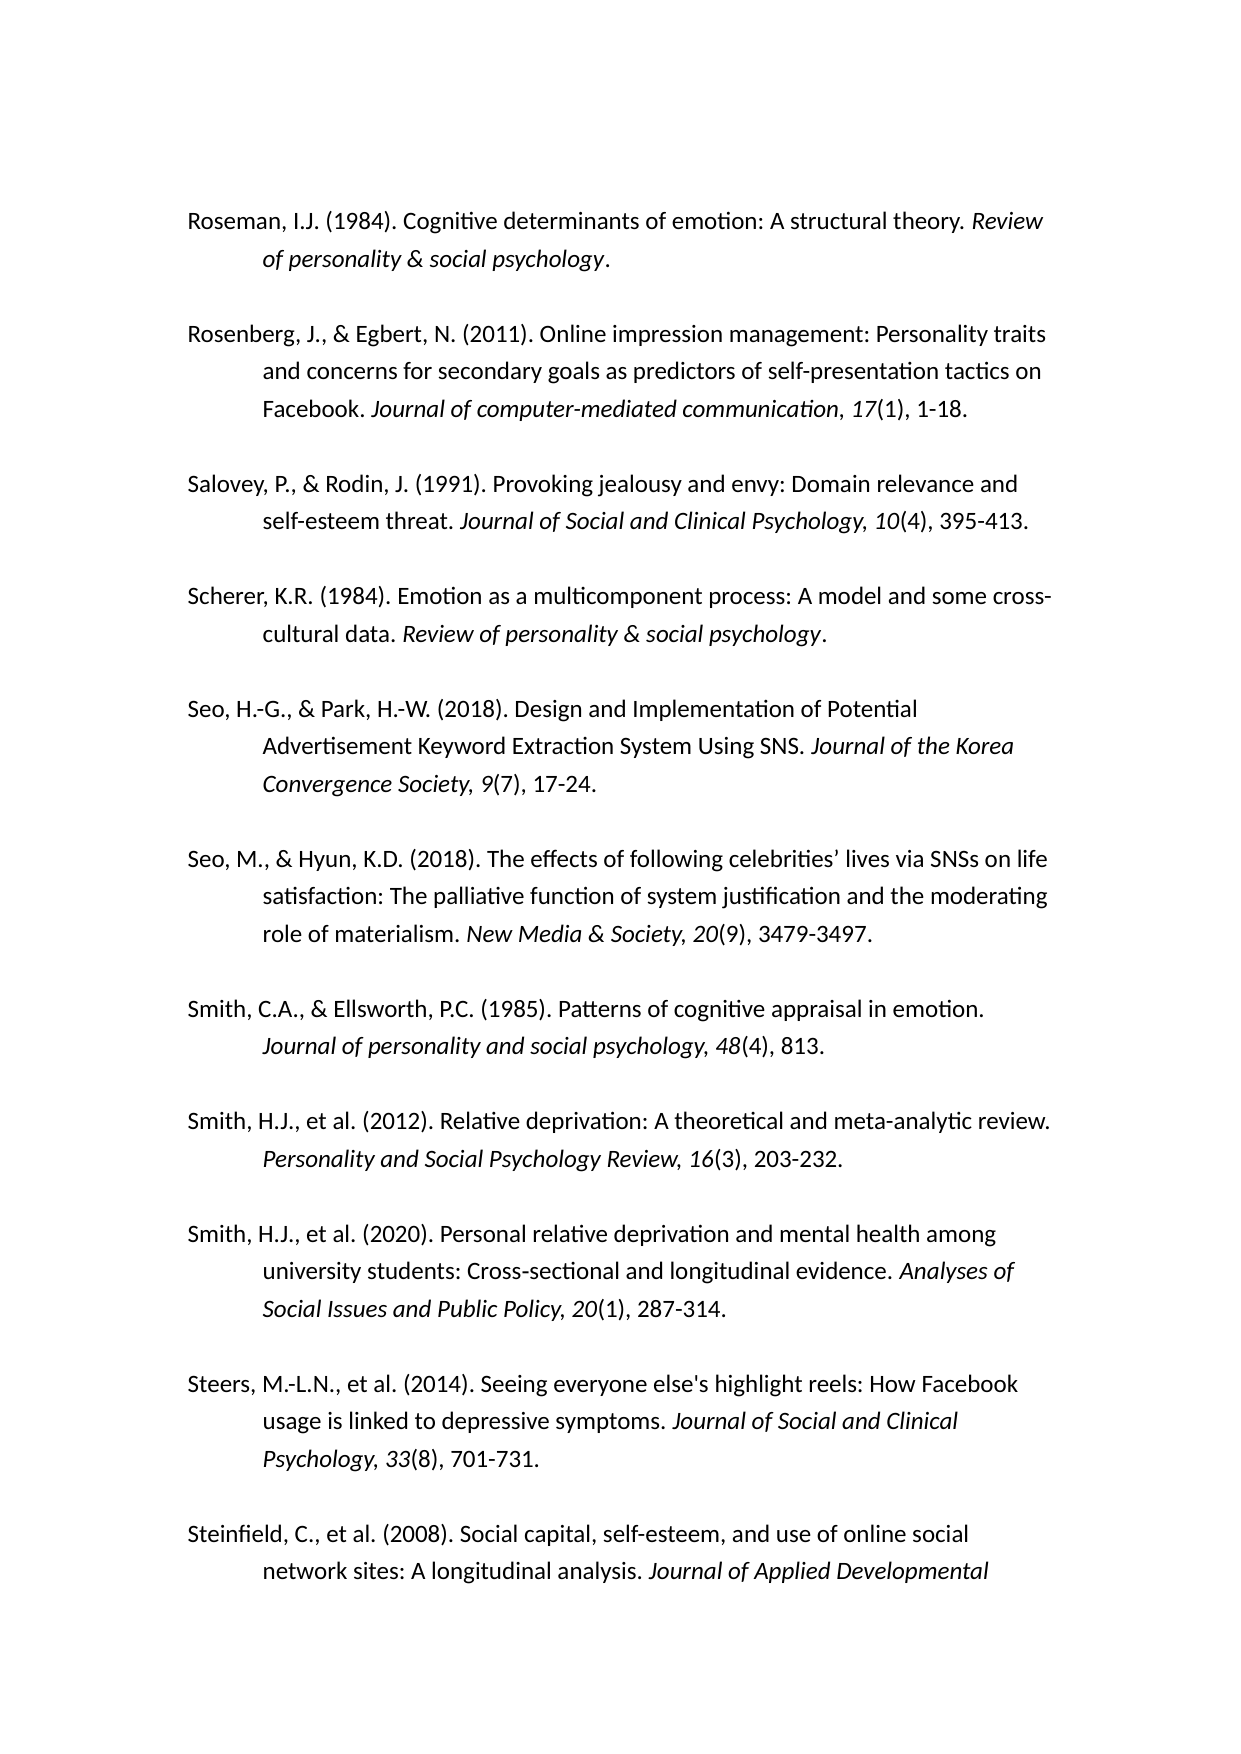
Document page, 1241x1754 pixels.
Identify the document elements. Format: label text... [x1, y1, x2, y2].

text Roseman, I.J. (1984). Cognitive determinants of emotion: A structural theory. Review of personality & social psychology. [187, 202, 1053, 277]
text Seo, M., & Hyun, K.D. (2018). The effects of following celebrities’ lives via SNSs on life satisfaction: The palliative function of system justification and the moderating role of materialism. New Media & Society, 20(9), 3479-3497. [187, 839, 1053, 952]
text Smith, C.A., & Ellsworth, P.C. (1985). Patterns of cognitive appraisal in emotion. Journal of personality and social psychology, 48(4), 813. [187, 989, 1053, 1064]
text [187, 1514, 1053, 1589]
text Salovey, P., & Rodin, J. (1991). Provoking jealousy and envy: Domain relevance and self-esteem threat. Journal of Social and Clinical Psychology, 10(4), 395-413. [187, 464, 1053, 539]
text Smith, H.J., et al. (2020). Personal relative deprivation and mental health among university students: Cross‐sectional and longitudinal evidence. Analyses of Social Issues and Public Policy, 20(1), 287-314. [187, 1214, 1053, 1327]
text Rosenberg, J., & Egbert, N. (2011). Online impression management: Personality traits and concerns for secondary goals as predictors of self-presentation tactics on Facebook. Journal of computer-mediated communication, 17(1), 1-18. [187, 314, 1053, 427]
text Steers, M.-L.N., et al. (2014). Seeing everyone else's highlight reels: How Facebook usage is linked to depressive symptoms. Journal of Social and Clinical Psychology, 33(8), 701-731. [187, 1364, 1053, 1477]
text Scherer, K.R. (1984). Emotion as a multicomponent process: A model and some cross-cultural data. Review of personality & social psychology. [187, 577, 1053, 652]
text Seo, H.-G., & Park, H.-W. (2018). Design and Implementation of Potential Advertisement Keyword Extraction System Using SNS. Journal of the Korea Convergence Society, 9(7), 17-24. [187, 689, 1053, 802]
text Smith, H.J., et al. (2012). Relative deprivation: A theoretical and meta-analytic review. Personality and Social Psychology Review, 16(3), 203-232. [187, 1102, 1053, 1177]
